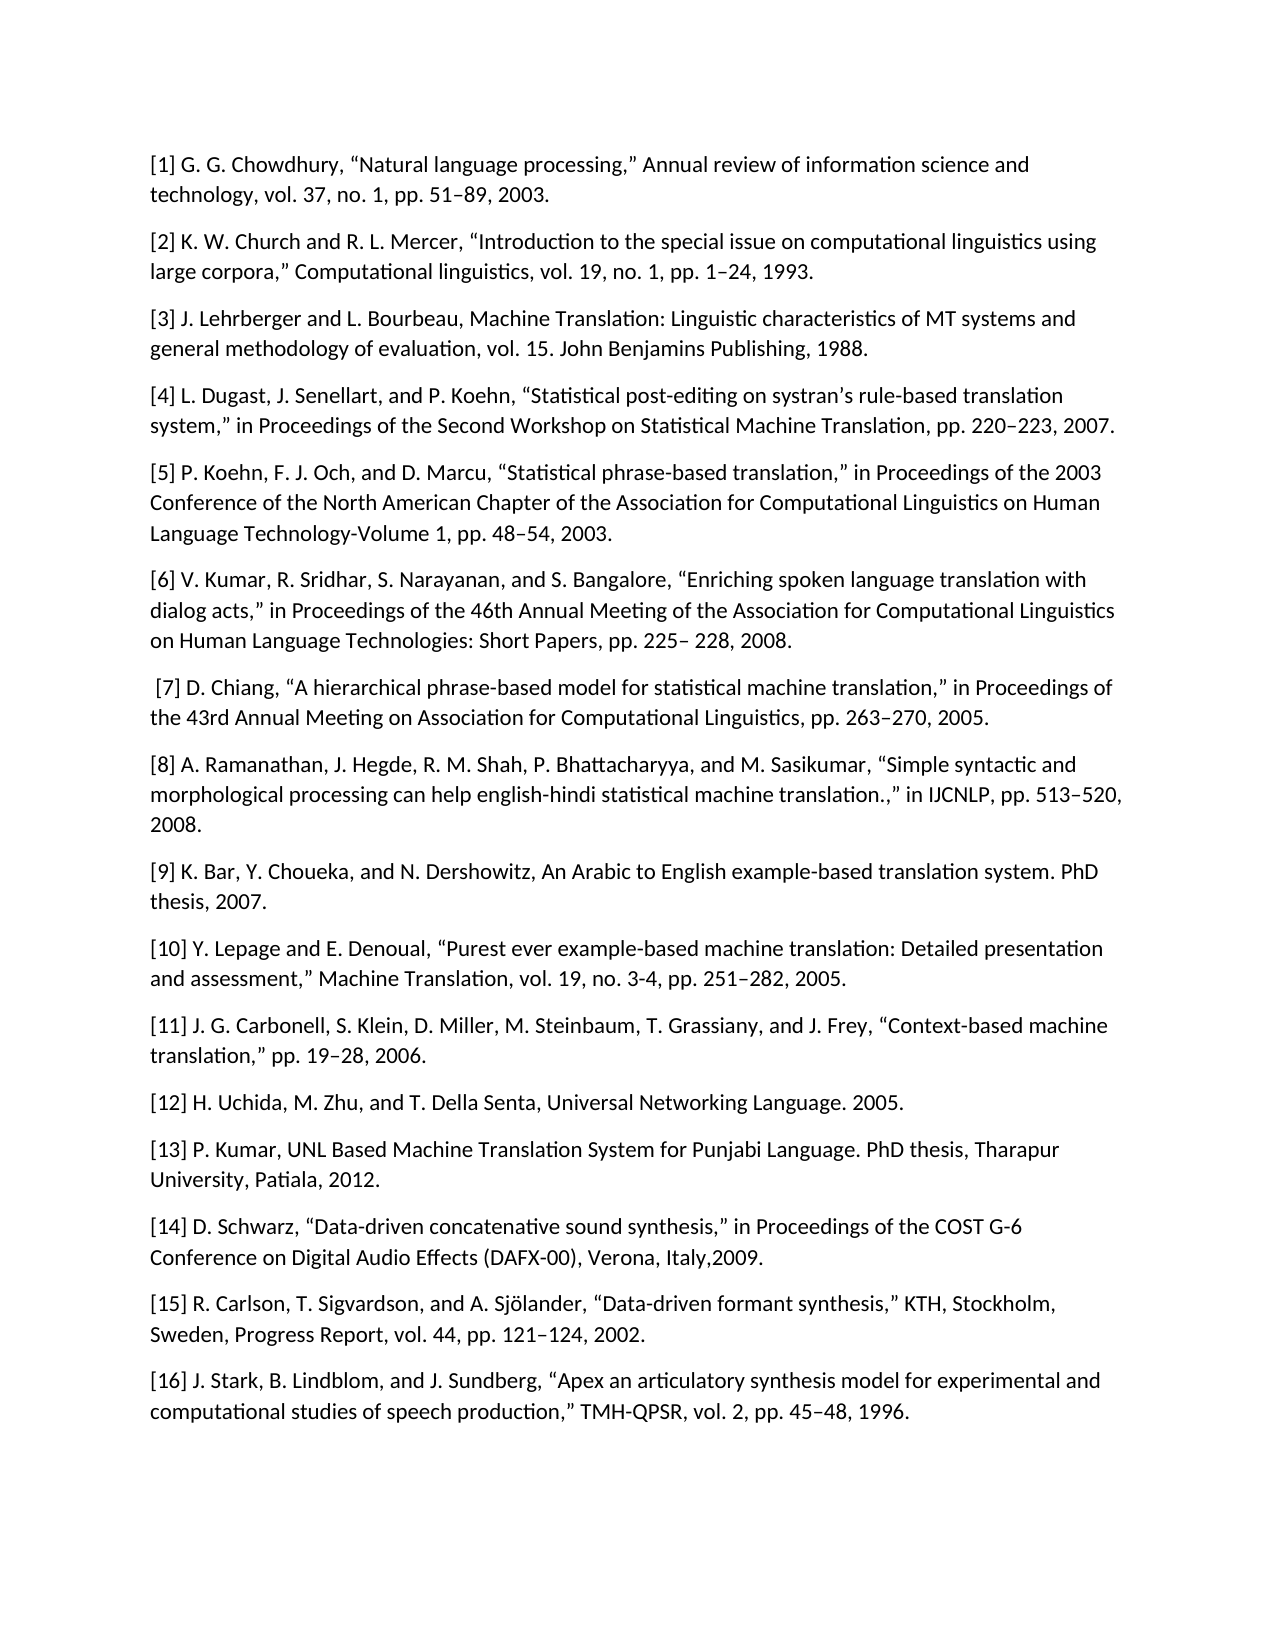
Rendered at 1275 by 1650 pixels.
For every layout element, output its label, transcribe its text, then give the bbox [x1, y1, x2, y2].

text [5] P. Koehn, F. J. Och, and D. Marcu, “Statistical phrase-based translation,” in Proceedings of the 2003 Conference of the North American Chapter of the Association for Computational Linguistics on Human Language Technology-Volume 1, pp. 48–54, 2003. [150, 458, 1125, 547]
text [2] K. W. Church and R. L. Mercer, “Introduction to the special issue on computational linguistics using large corpora,” Computational linguistics, vol. 19, no. 1, pp. 1–24, 1993. [150, 227, 1125, 285]
text [1] G. G. Chowdhury, “Natural language processing,” Annual review of information science and technology, vol. 37, no. 1, pp. 51–89, 2003. [150, 150, 1125, 208]
text [9] K. Bar, Y. Choueka, and N. Dershowitz, An Arabic to English example-based translation system. PhD thesis, 2007. [150, 857, 1125, 916]
text [7] D. Chiang, “A hierarchical phrase-based model for statistical machine translation,” in Proceedings of the 43rd Annual Meeting on Association for Computational Linguistics, pp. 263–270, 2005. [150, 673, 1125, 731]
text [13] P. Kumar, UNL Based Machine Translation System for Punjabi Language. PhD thesis, Tharapur University, Patiala, 2012. [150, 1135, 1125, 1194]
text [14] D. Schwarz, “Data-driven concatenative sound synthesis,” in Proceedings of the COST G-6 Conference on Digital Audio Effects (DAFX-00), Verona, Italy,2009. [150, 1212, 1125, 1271]
text [4] L. Dugast, J. Senellart, and P. Koehn, “Statistical post-editing on systran’s rule-based translation system,” in Proceedings of the Second Workshop on Statistical Machine Translation, pp. 220–223, 2007. [150, 381, 1125, 439]
text [3] J. Lehrberger and L. Bourbeau, Machine Translation: Linguistic characteristics of MT systems and general methodology of evaluation, vol. 15. John Benjamins Publishing, 1988. [150, 304, 1125, 362]
text [11] J. G. Carbonell, S. Klein, D. Miller, M. Steinbaum, T. Grassiany, and J. Frey, “Context-based machine translation,” pp. 19–28, 2006. [150, 1011, 1125, 1070]
text [16] J. Stark, B. Lindblom, and J. Sundberg, “Apex an articulatory synthesis model for experimental and computational studies of speech production,” TMH-QPSR, vol. 2, pp. 45–48, 1996. [150, 1367, 1125, 1425]
text [12] H. Uchida, M. Zhu, and T. Della Senta, Universal Networking Language. 2005. [150, 1088, 1125, 1117]
text [15] R. Carlson, T. Sigvardson, and A. Sjölander, “Data-driven formant synthesis,” KTH, Stockholm, Sweden, Progress Report, vol. 44, pp. 121–124, 2002. [150, 1289, 1125, 1348]
text [10] Y. Lepage and E. Denoual, “Purest ever example-based machine translation: Detailed presentation and assessment,” Machine Translation, vol. 19, no. 3-4, pp. 251–282, 2005. [150, 934, 1125, 993]
text [6] V. Kumar, R. Sridhar, S. Narayanan, and S. Bangalore, “Enriching spoken language translation with dialog acts,” in Proceedings of the 46th Annual Meeting of the Association for Computational Linguistics on Human Language Technologies: Short Papers, pp. 225– 228, 2008. [150, 566, 1125, 654]
text [8] A. Ramanathan, J. Hegde, R. M. Shah, P. Bhattacharyya, and M. Sasikumar, “Simple syntactic and morphological processing can help english-hindi statistical machine translation.,” in IJCNLP, pp. 513–520, 2008. [150, 750, 1125, 838]
